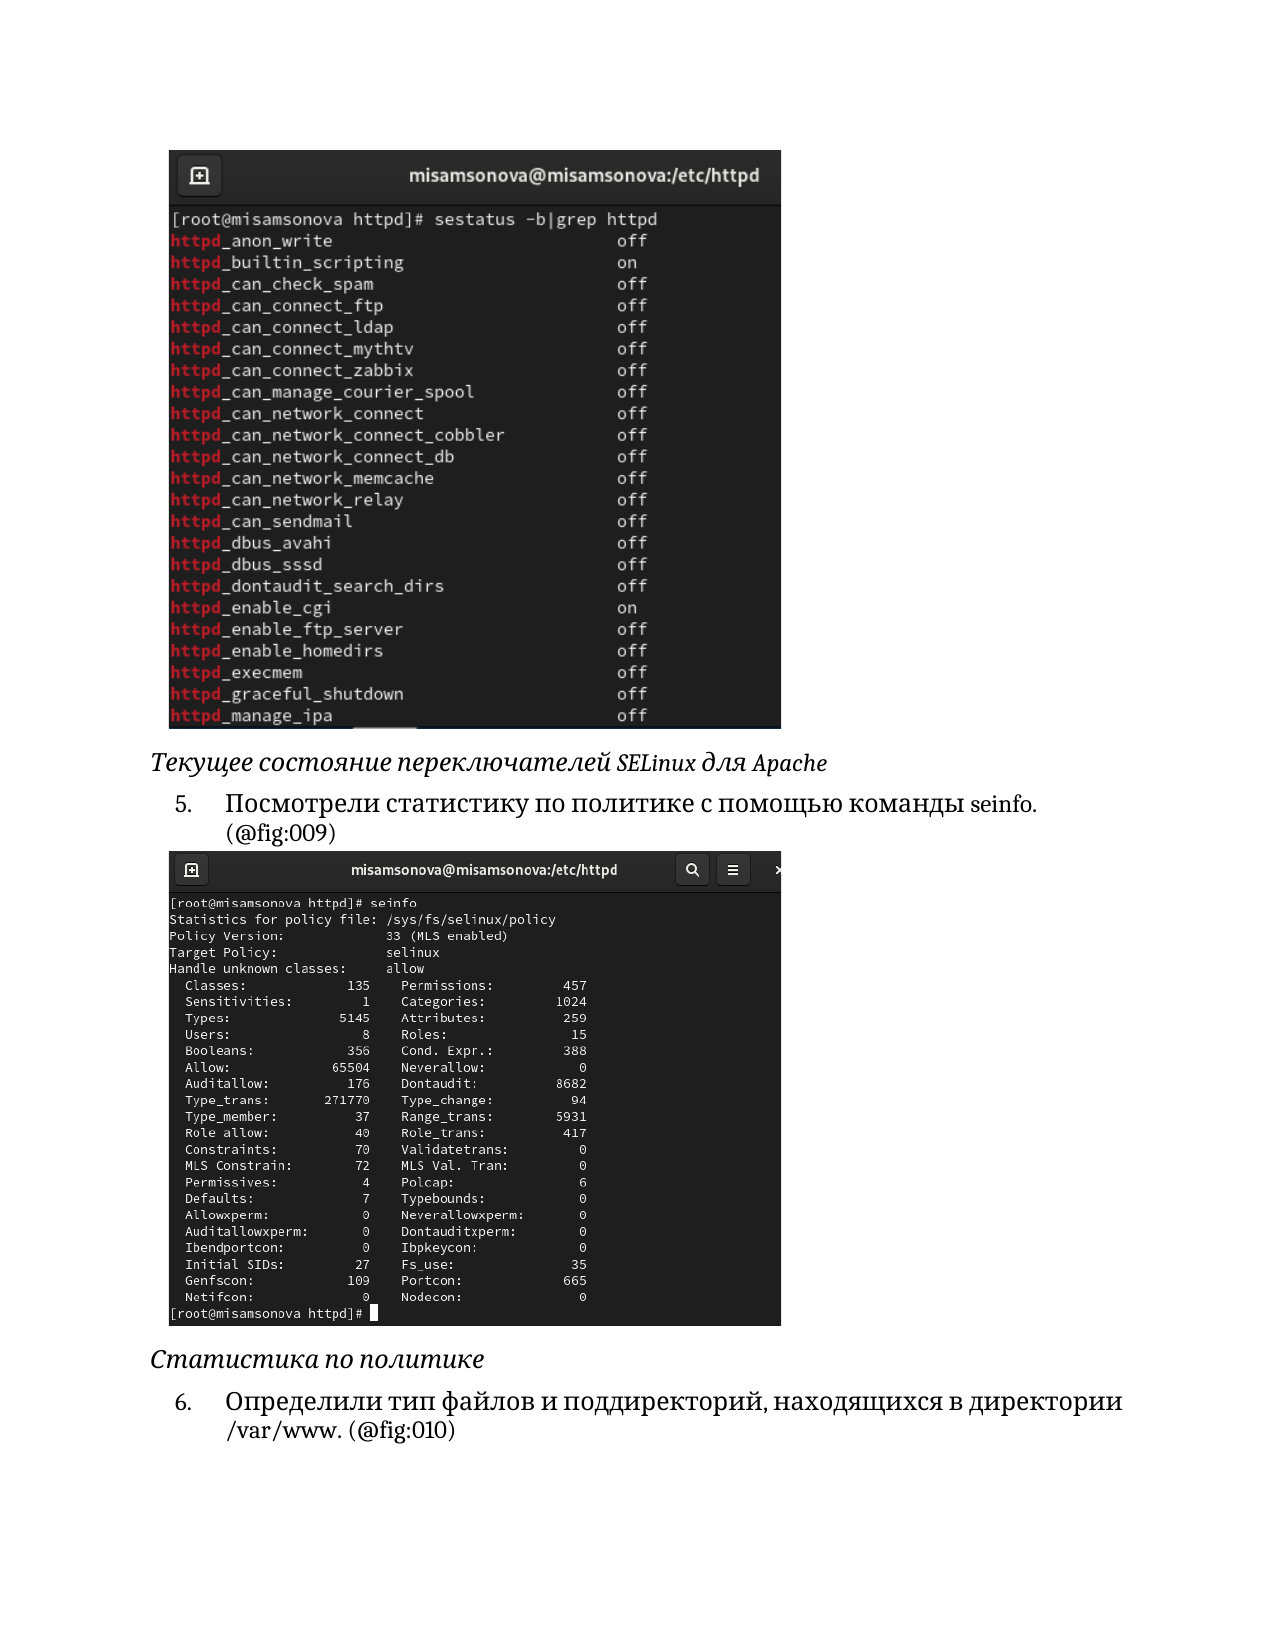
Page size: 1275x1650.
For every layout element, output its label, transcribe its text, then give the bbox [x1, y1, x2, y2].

list Посмотрели статистику по политике с помощью команды seinfo. (@fig:009) [175, 790, 1125, 848]
text Статистика по политике [150, 1346, 1125, 1375]
list Определили тип файлов и поддиректорий, находящихся в директории /var/www. (@fig:010) [175, 1387, 1125, 1445]
picture [168, 150, 782, 729]
text Текущее состояние переключателей SELinux для Apache [150, 749, 1125, 778]
picture [168, 851, 782, 1326]
